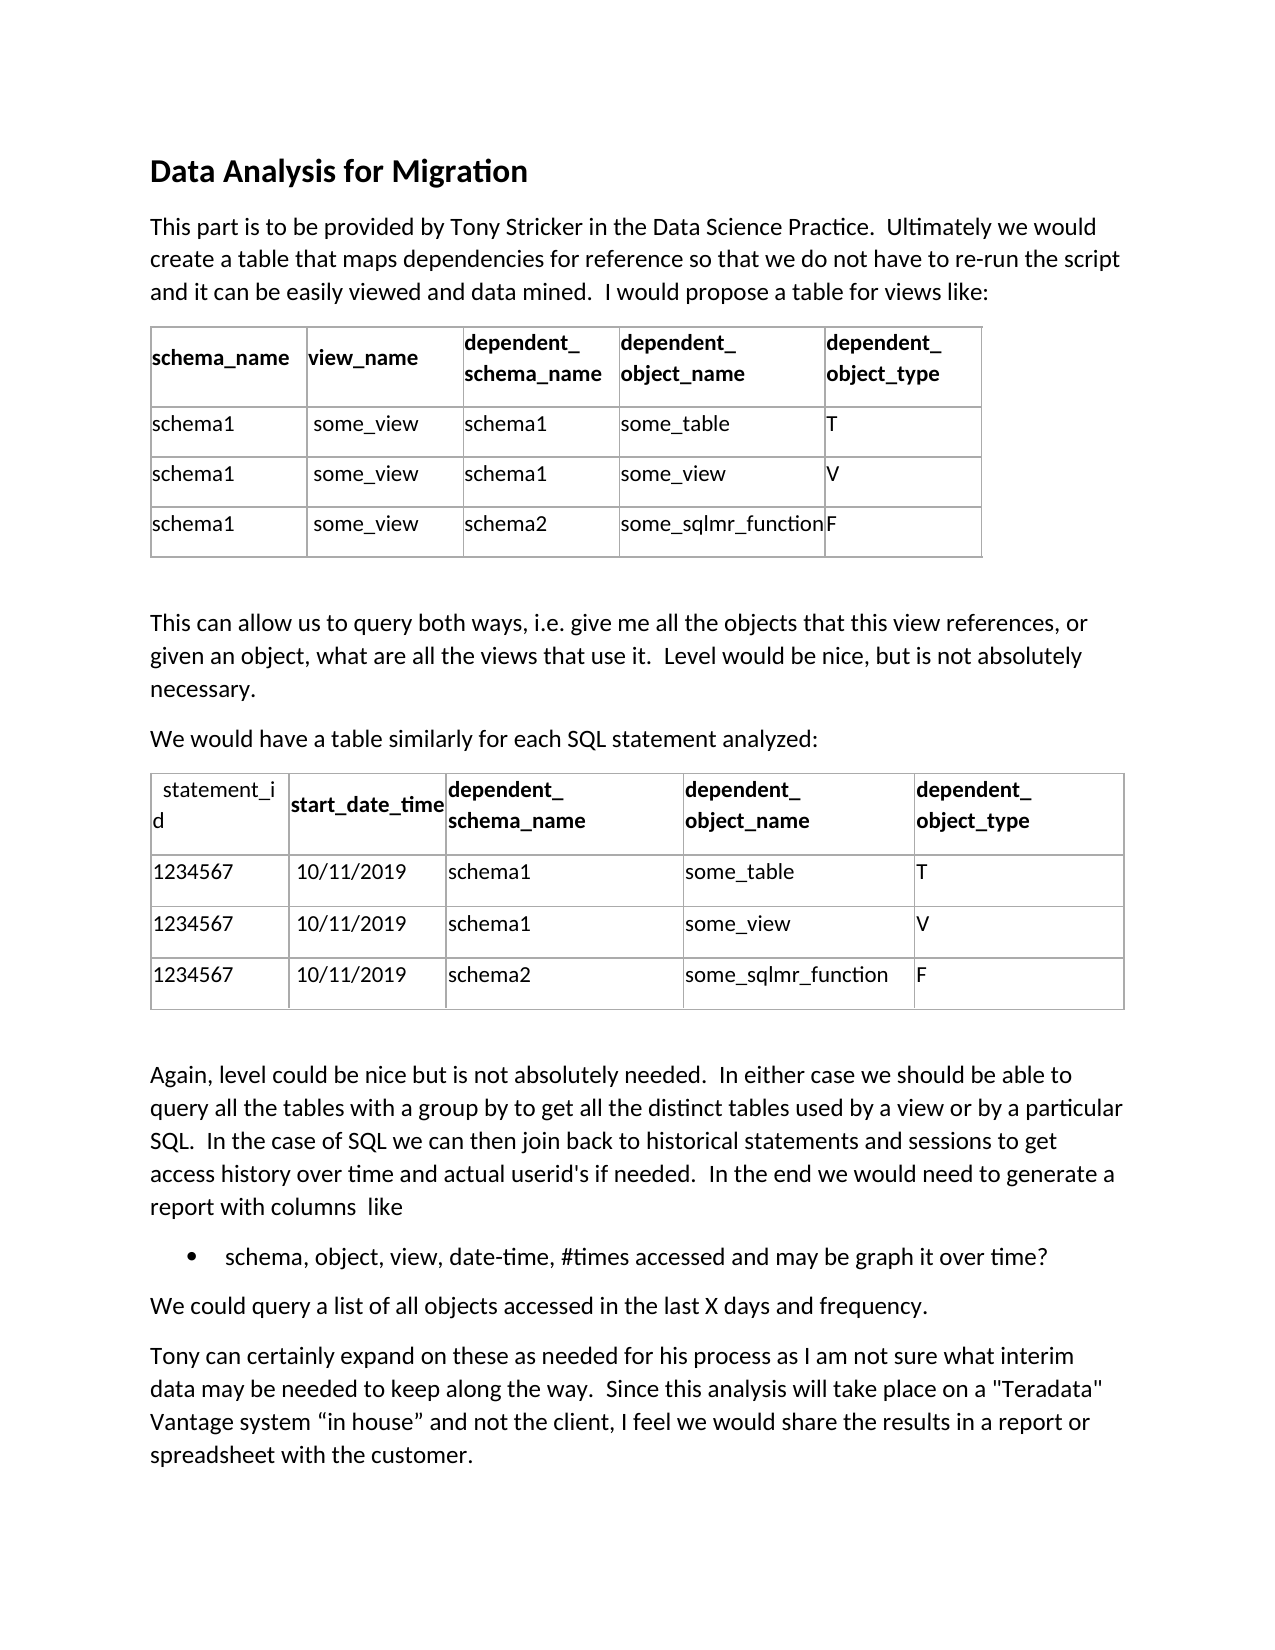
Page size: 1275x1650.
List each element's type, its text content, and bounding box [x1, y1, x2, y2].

table_cell some_sqlmr_function [684, 959, 914, 1008]
table_cell V [915, 907, 1123, 957]
table_cell schema1 [152, 408, 306, 456]
table_cell V [826, 458, 981, 506]
table_cell 10/11/2019 [290, 907, 445, 957]
table_header view_name [308, 328, 463, 406]
list schema, object, view, date-time, #times accessed and may be graph it over time? [187, 1241, 1125, 1271]
table_header schema_name [152, 328, 306, 406]
table_cell 1234567 [152, 907, 288, 957]
table_cell F [915, 959, 1123, 1008]
table_cell schema1 [447, 856, 683, 906]
table_cell schema2 [447, 959, 683, 1008]
table_cell 10/11/2019 [290, 959, 445, 1008]
table_cell some_view [308, 508, 463, 556]
table_header dependent_ object_name [684, 774, 914, 854]
table_cell some_view [308, 458, 463, 506]
table_cell schema1 [152, 508, 306, 556]
table_cell schema1 [464, 458, 619, 506]
table_header dependent_ object_type [915, 774, 1123, 854]
table_header statement_id [152, 774, 288, 854]
table_cell schema1 [152, 458, 306, 506]
table_cell 1234567 [152, 856, 288, 906]
text We would have a table similarly for each SQL statement analyzed: [150, 723, 1125, 753]
table_cell F [826, 508, 981, 556]
table_cell some_table [620, 408, 824, 456]
table_cell schema1 [447, 907, 683, 957]
table_cell some_view [308, 408, 463, 456]
text Tony can certainly expand on these as needed for his process as I am not sure what interim data may be needed to keep along the way. Since this analysis will take place on a "Teradata" Vantage system “in house” and not the client, I feel we would share the results in a report or spreadsheet with the customer. [150, 1340, 1125, 1469]
table_cell some_view [684, 907, 914, 957]
text We could query a list of all objects accessed in the last X days and frequency. [150, 1290, 1125, 1321]
text This part is to be provided by Tony Stricker in the Data Science Practice. Ultimately we would create a table that maps dependencies for reference so that we do not have to re-run the script and it can be easily viewed and data mined. I would propose a table for views like: [150, 211, 1125, 307]
table_cell T [915, 856, 1123, 906]
table_cell 1234567 [152, 959, 288, 1008]
table_cell some_sqlmr_function [620, 508, 824, 556]
table_cell T [826, 408, 981, 456]
list Data Analysis for Migration [150, 150, 1125, 191]
table_cell some_view [620, 458, 824, 506]
table_cell some_table [684, 856, 914, 906]
table_cell schema2 [464, 508, 619, 556]
table_cell schema1 [464, 408, 619, 456]
table_header dependent_ object_type [826, 328, 981, 406]
table_header dependent_ schema_name [447, 774, 683, 854]
text This can allow us to query both ways, i.e. give me all the objects that this view references, or given an object, what are all the views that use it. Level would be nice, but is not absolutely necessary. [150, 607, 1125, 704]
table_header start_date_time [290, 774, 445, 854]
table_header dependent_ object_name [620, 328, 824, 406]
text Again, level could be nice but is not absolutely needed. In either case we should be able to query all the tables with a group by to get all the distinct tables used by a view or by a particular SQL. In the case of SQL we can then join back to historical statements and sessions to get access history over time and actual userid's if needed. In the end we would need to generate a report with columns like [150, 1059, 1125, 1222]
table_header dependent_ schema_name [464, 328, 619, 406]
table_cell 10/11/2019 [290, 856, 445, 906]
